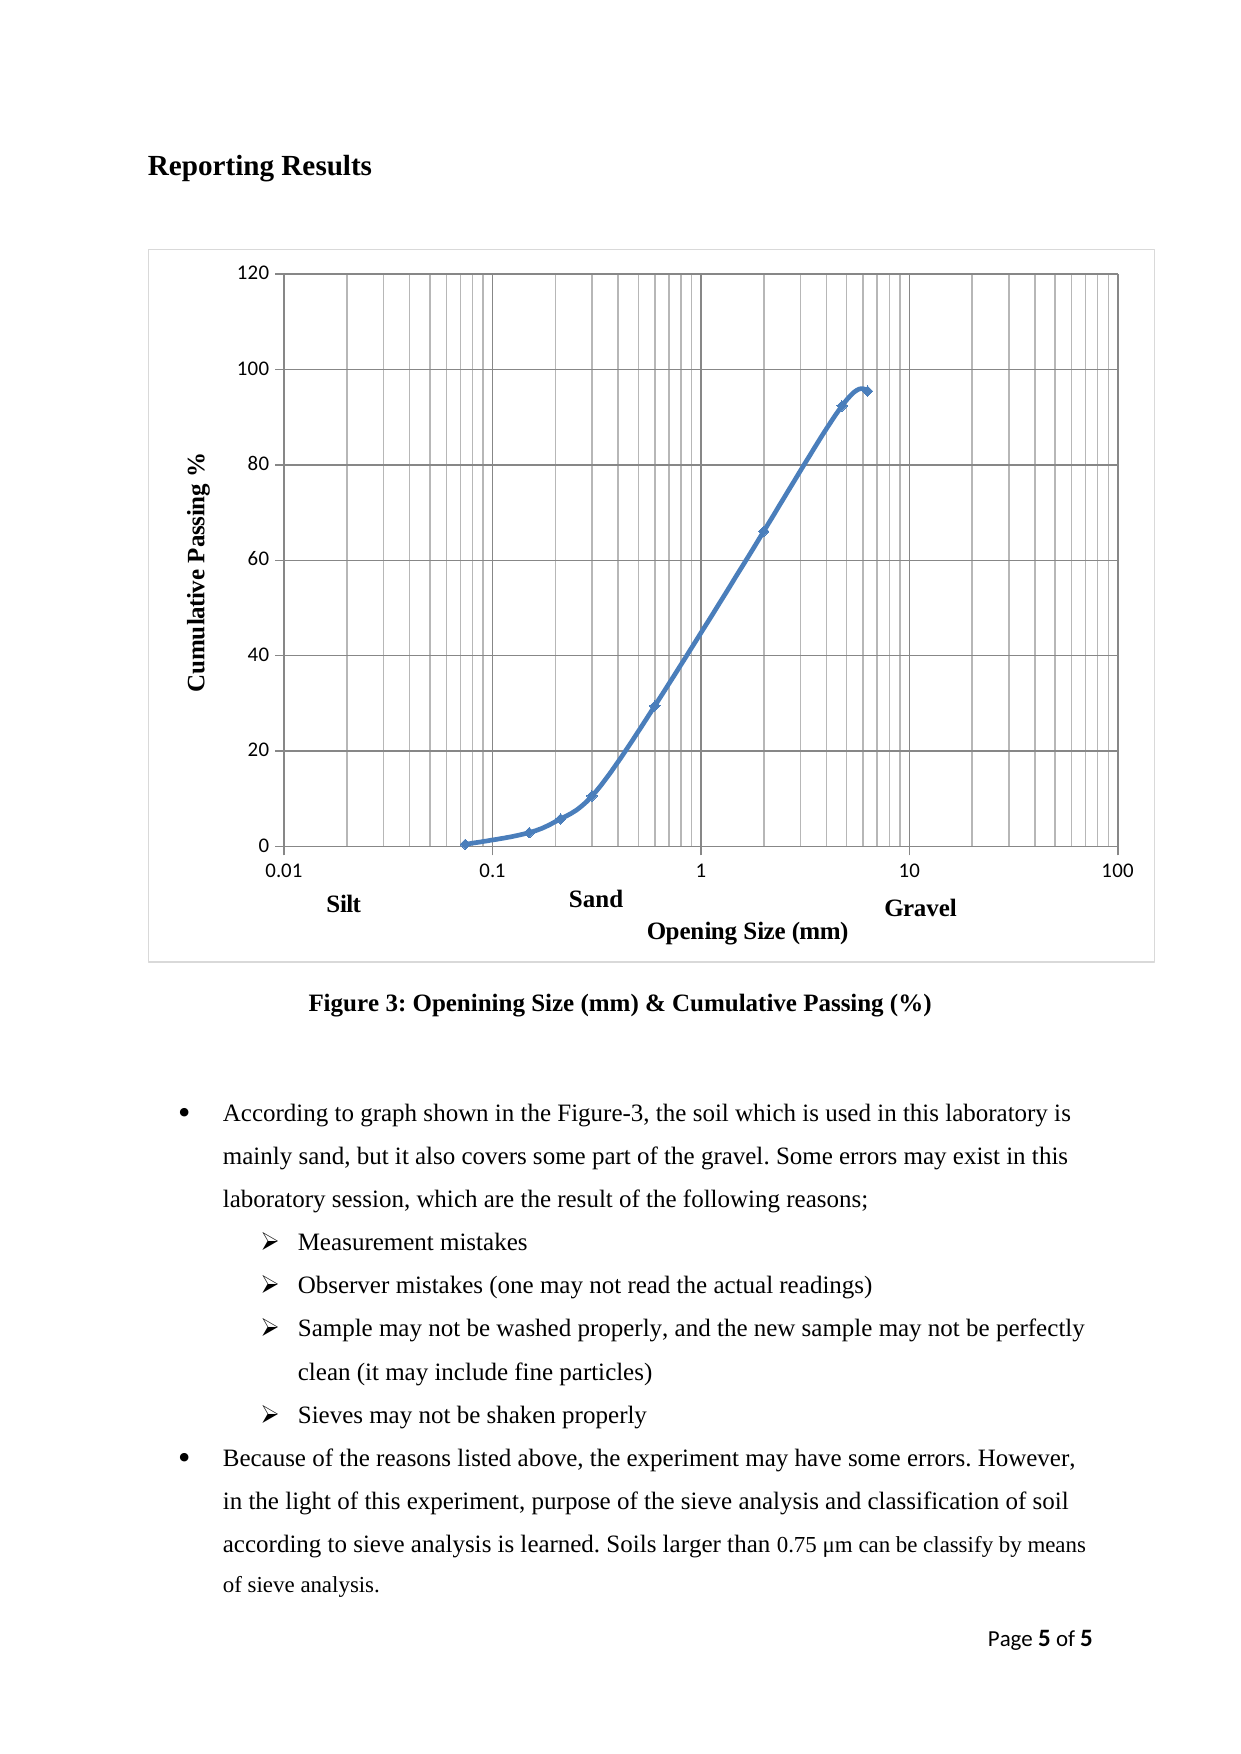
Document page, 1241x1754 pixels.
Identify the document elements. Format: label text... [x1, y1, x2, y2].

list According to graph shown in the Figure-3, the soil which is used in this laboratory is mainly sand, but it also covers some part of the gravel. Some errors may exist in this laboratory session, which are the result of the following reasons; [185, 1098, 1093, 1213]
list Sample may not be washed properly, and the new sample may not be perfectly clean (it may include fine particles) [260, 1313, 1093, 1385]
list Measurement mistakes [260, 1227, 1093, 1256]
list Because of the reasons listed above, the experiment may have some errors. However, in the light of this experiment, purpose of the sieve analysis and classification of soil according to sieve analysis is learned. Soils larger than 0.75 μm can be classify by means of sieve analysis. [185, 1443, 1093, 1597]
list Sieves may not be shaken properly [260, 1400, 1093, 1428]
text Figure 3: Openining Size (mm) & Cumulative Passing (%) [148, 988, 1093, 1017]
list Observer mistakes (one may not read the actual readings) [260, 1270, 1093, 1299]
subtitle Reporting Results [148, 148, 1093, 181]
